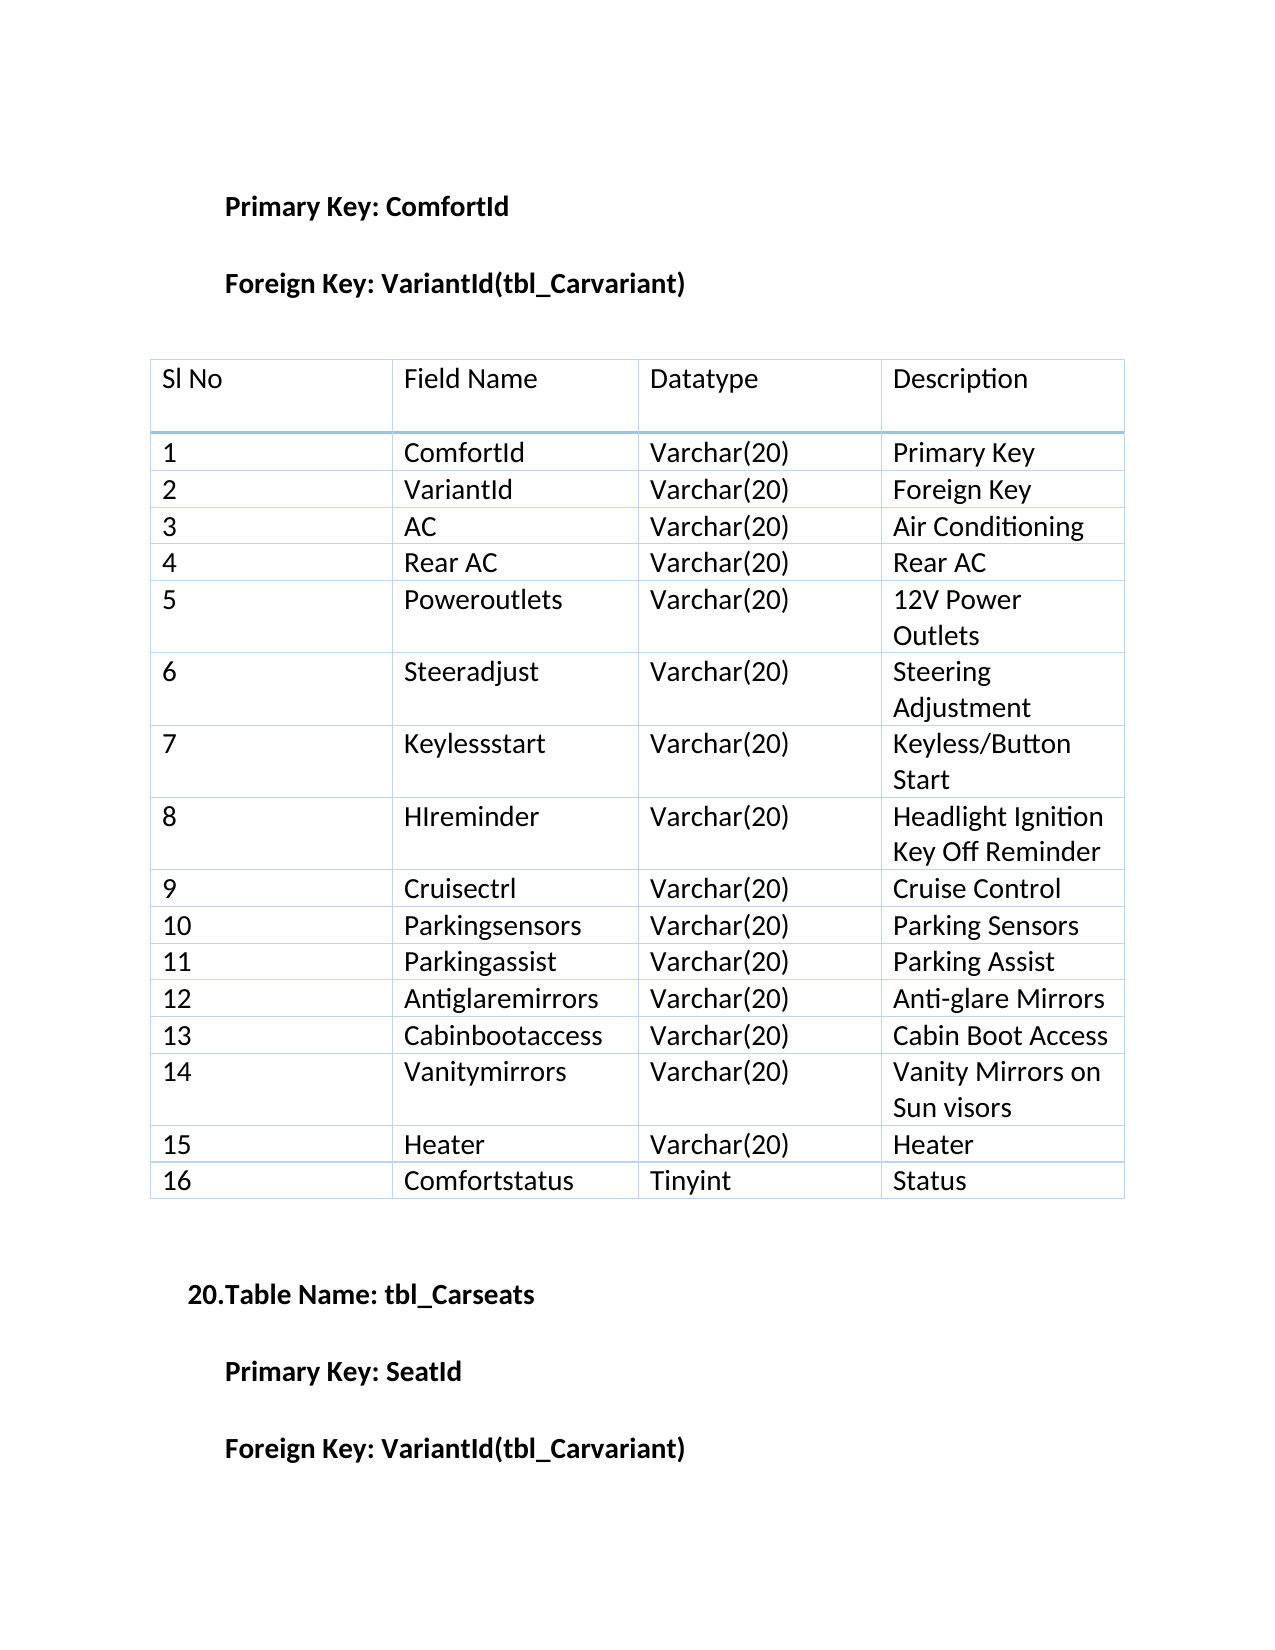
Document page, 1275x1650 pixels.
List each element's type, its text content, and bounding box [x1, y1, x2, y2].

table_cell 1 [151, 434, 392, 470]
table_cell Cabinbootaccess [393, 1017, 638, 1052]
table_cell Varchar(20) [639, 944, 881, 979]
table_cell Anti-glare Mirrors [882, 980, 1124, 1016]
table_cell Parkingassist [393, 944, 638, 979]
table_cell VariantId [393, 471, 638, 507]
table_cell Rear AC [882, 544, 1124, 580]
table_cell 12V Power Outlets [882, 581, 1124, 652]
table_cell 7 [151, 726, 392, 797]
table_cell 10 [151, 907, 392, 942]
table_cell AC [393, 508, 638, 543]
table_cell Headlight Ignition Key Off Reminder [882, 798, 1124, 869]
table_cell Cruise Control [882, 870, 1124, 906]
table_cell Keylessstart [393, 726, 638, 797]
table_cell Keyless/Button Start [882, 726, 1124, 797]
list Foreign Key: VariantId(tbl_Carvariant) [225, 265, 1125, 301]
table_cell Heater [393, 1126, 638, 1161]
table_cell ComfortId [393, 434, 638, 470]
table_cell 12 [151, 980, 392, 1016]
table_cell Varchar(20) [639, 508, 881, 543]
table_cell Varchar(20) [639, 1017, 881, 1052]
table_cell Rear AC [393, 544, 638, 580]
table_cell 9 [151, 870, 392, 906]
table_cell Vanitymirrors [393, 1054, 638, 1125]
list Primary Key: ComfortId [225, 150, 1125, 224]
table_cell HIreminder [393, 798, 638, 869]
table_cell Varchar(20) [639, 581, 881, 652]
table_cell Varchar(20) [639, 726, 881, 797]
table_cell 4 [151, 544, 392, 580]
table_header Field Name [393, 360, 638, 431]
table_cell 14 [151, 1054, 392, 1125]
table_cell Parking Sensors [882, 907, 1124, 942]
table_cell Status [882, 1163, 1124, 1198]
table_cell Steering Adjustment [882, 653, 1124, 724]
table_cell Vanity Mirrors on Sun visors [882, 1054, 1124, 1125]
table_cell Cabin Boot Access [882, 1017, 1124, 1052]
table_cell Air Conditioning [882, 508, 1124, 543]
table_cell Varchar(20) [639, 907, 881, 942]
table_cell 11 [151, 944, 392, 979]
table_cell 15 [151, 1126, 392, 1161]
table_cell Parking Assist [882, 944, 1124, 979]
table_cell Varchar(20) [639, 1054, 881, 1125]
table_cell Tinyint [639, 1163, 881, 1198]
list Table Name: tbl_Carseats [187, 1276, 1125, 1312]
table_cell 8 [151, 798, 392, 869]
table_cell Varchar(20) [639, 544, 881, 580]
table_header Datatype [639, 360, 881, 431]
table_cell 13 [151, 1017, 392, 1052]
table_cell Cruisectrl [393, 870, 638, 906]
table_cell Comfortstatus [393, 1163, 638, 1198]
table_cell Varchar(20) [639, 471, 881, 507]
table_cell Steeradjust [393, 653, 638, 724]
table_cell Varchar(20) [639, 798, 881, 869]
table_cell Heater [882, 1126, 1124, 1161]
table_cell Varchar(20) [639, 653, 881, 724]
table_cell Parkingsensors [393, 907, 638, 942]
table_cell Varchar(20) [639, 870, 881, 906]
table_cell Poweroutlets [393, 581, 638, 652]
table_header Description [882, 360, 1124, 431]
table_cell Varchar(20) [639, 1126, 881, 1161]
table_cell 2 [151, 471, 392, 507]
table_cell Foreign Key [882, 471, 1124, 507]
table_cell Varchar(20) [639, 434, 881, 470]
table_cell 3 [151, 508, 392, 543]
table_cell Antiglaremirrors [393, 980, 638, 1016]
table_cell Varchar(20) [639, 980, 881, 1016]
list Primary Key: SeatId [225, 1353, 1125, 1388]
list Foreign Key: VariantId(tbl_Carvariant) [225, 1430, 1125, 1465]
table_cell Primary Key [882, 434, 1124, 470]
table_cell 5 [151, 581, 392, 652]
table_header Sl No [151, 360, 392, 431]
table_cell 16 [151, 1163, 392, 1198]
table_cell 6 [151, 653, 392, 724]
